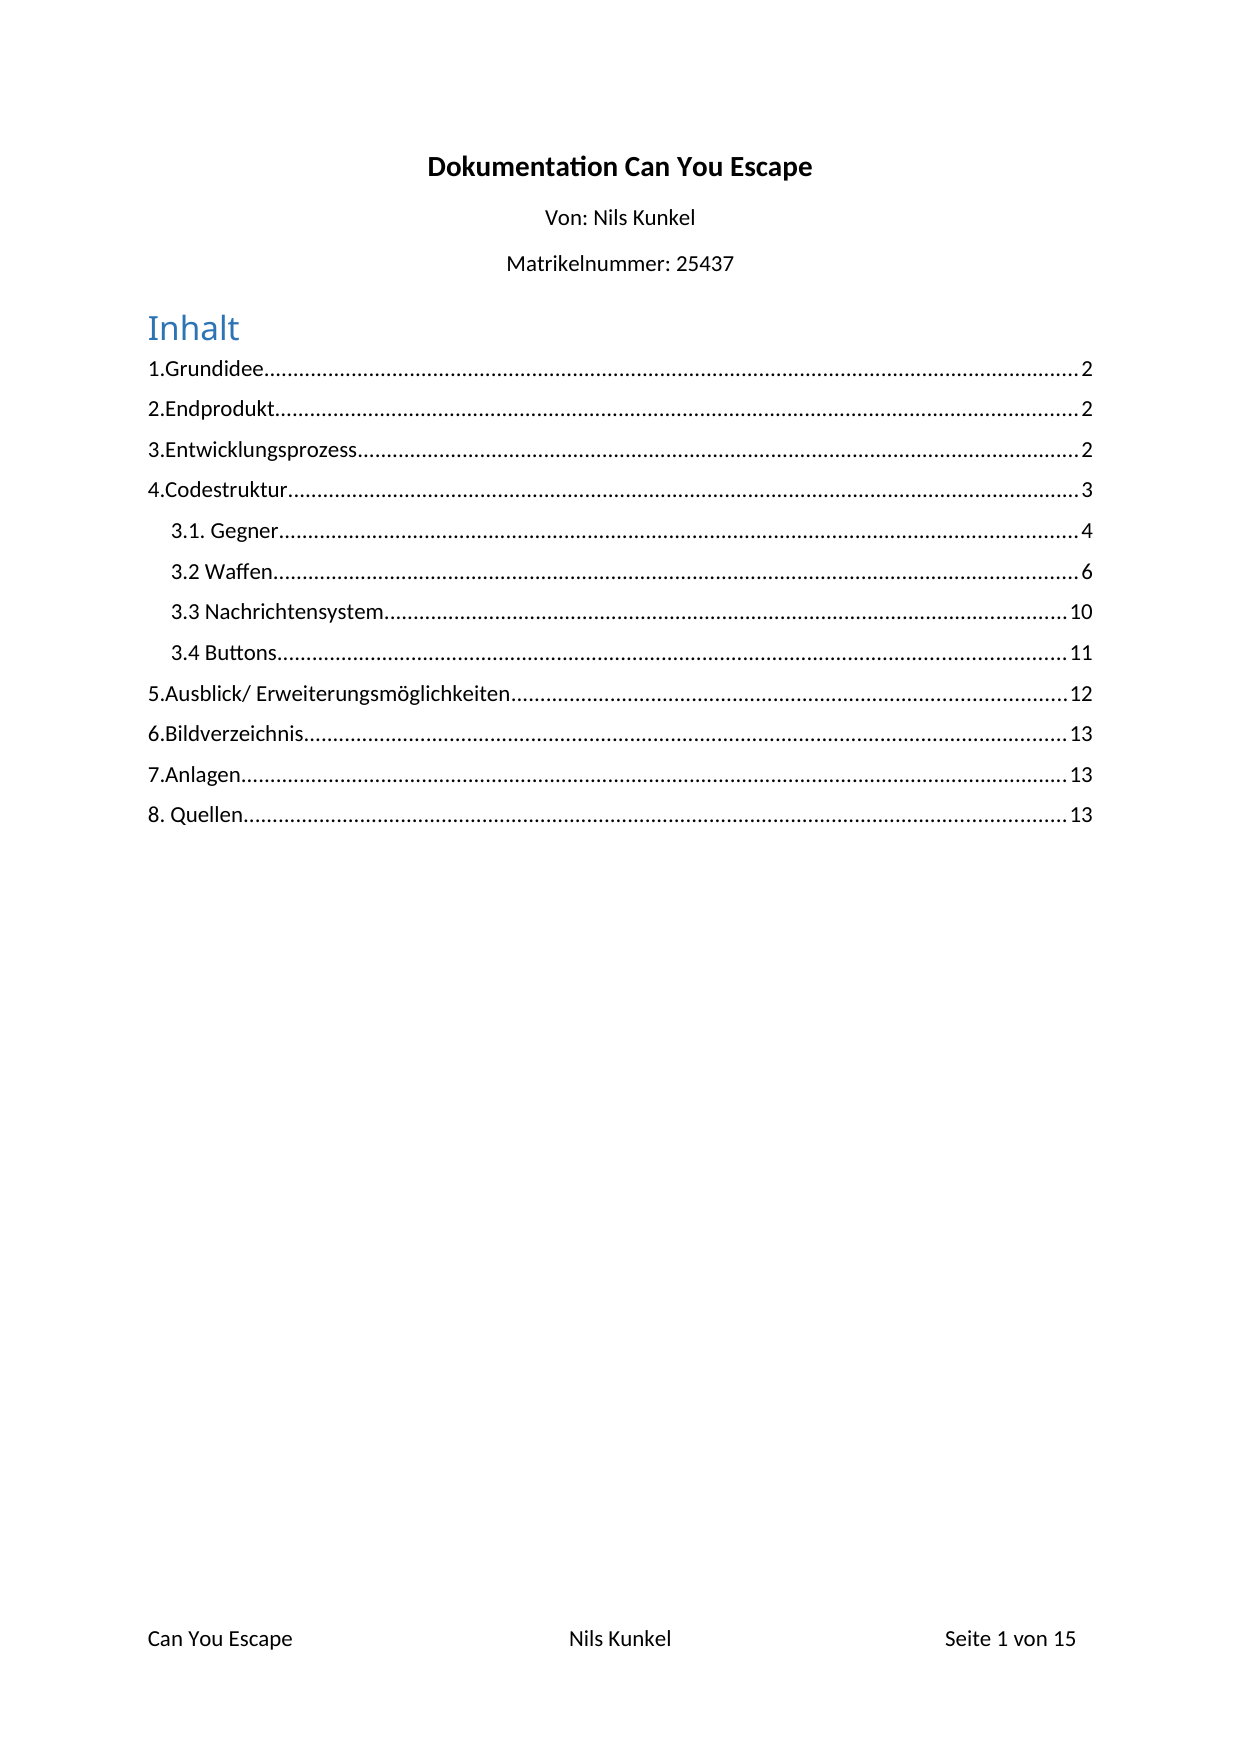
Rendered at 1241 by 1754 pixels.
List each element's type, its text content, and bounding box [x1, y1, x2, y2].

text 5.Ausblick/ Erweiterungsmöglichkeiten 12 [148, 679, 1093, 707]
text 6.Bildverzeichnis 13 [148, 719, 1093, 747]
text 3.2 Waffen 6 [171, 557, 1093, 585]
text 3.3 Nachrichtensystem 10 [171, 597, 1093, 626]
text 2.Endprodukt 2 [148, 394, 1093, 422]
text 4.Codestruktur 3 [148, 476, 1093, 504]
text 1.Grundidee 2 [148, 354, 1093, 382]
text 3.1. Gegner 4 [171, 516, 1093, 544]
text Dokumentation Can You Escape [148, 148, 1093, 183]
text 3.4 Buttons 11 [171, 638, 1093, 666]
text Matrikelnummer: 25437 [148, 249, 1093, 278]
text 7.Anlagen 13 [148, 760, 1093, 788]
text Von: Nils Kunkel [148, 203, 1093, 231]
text 8. Quellen 13 [148, 801, 1093, 829]
text 3.Entwicklungsprozess 2 [148, 435, 1093, 463]
text Inhalt [148, 305, 1093, 350]
